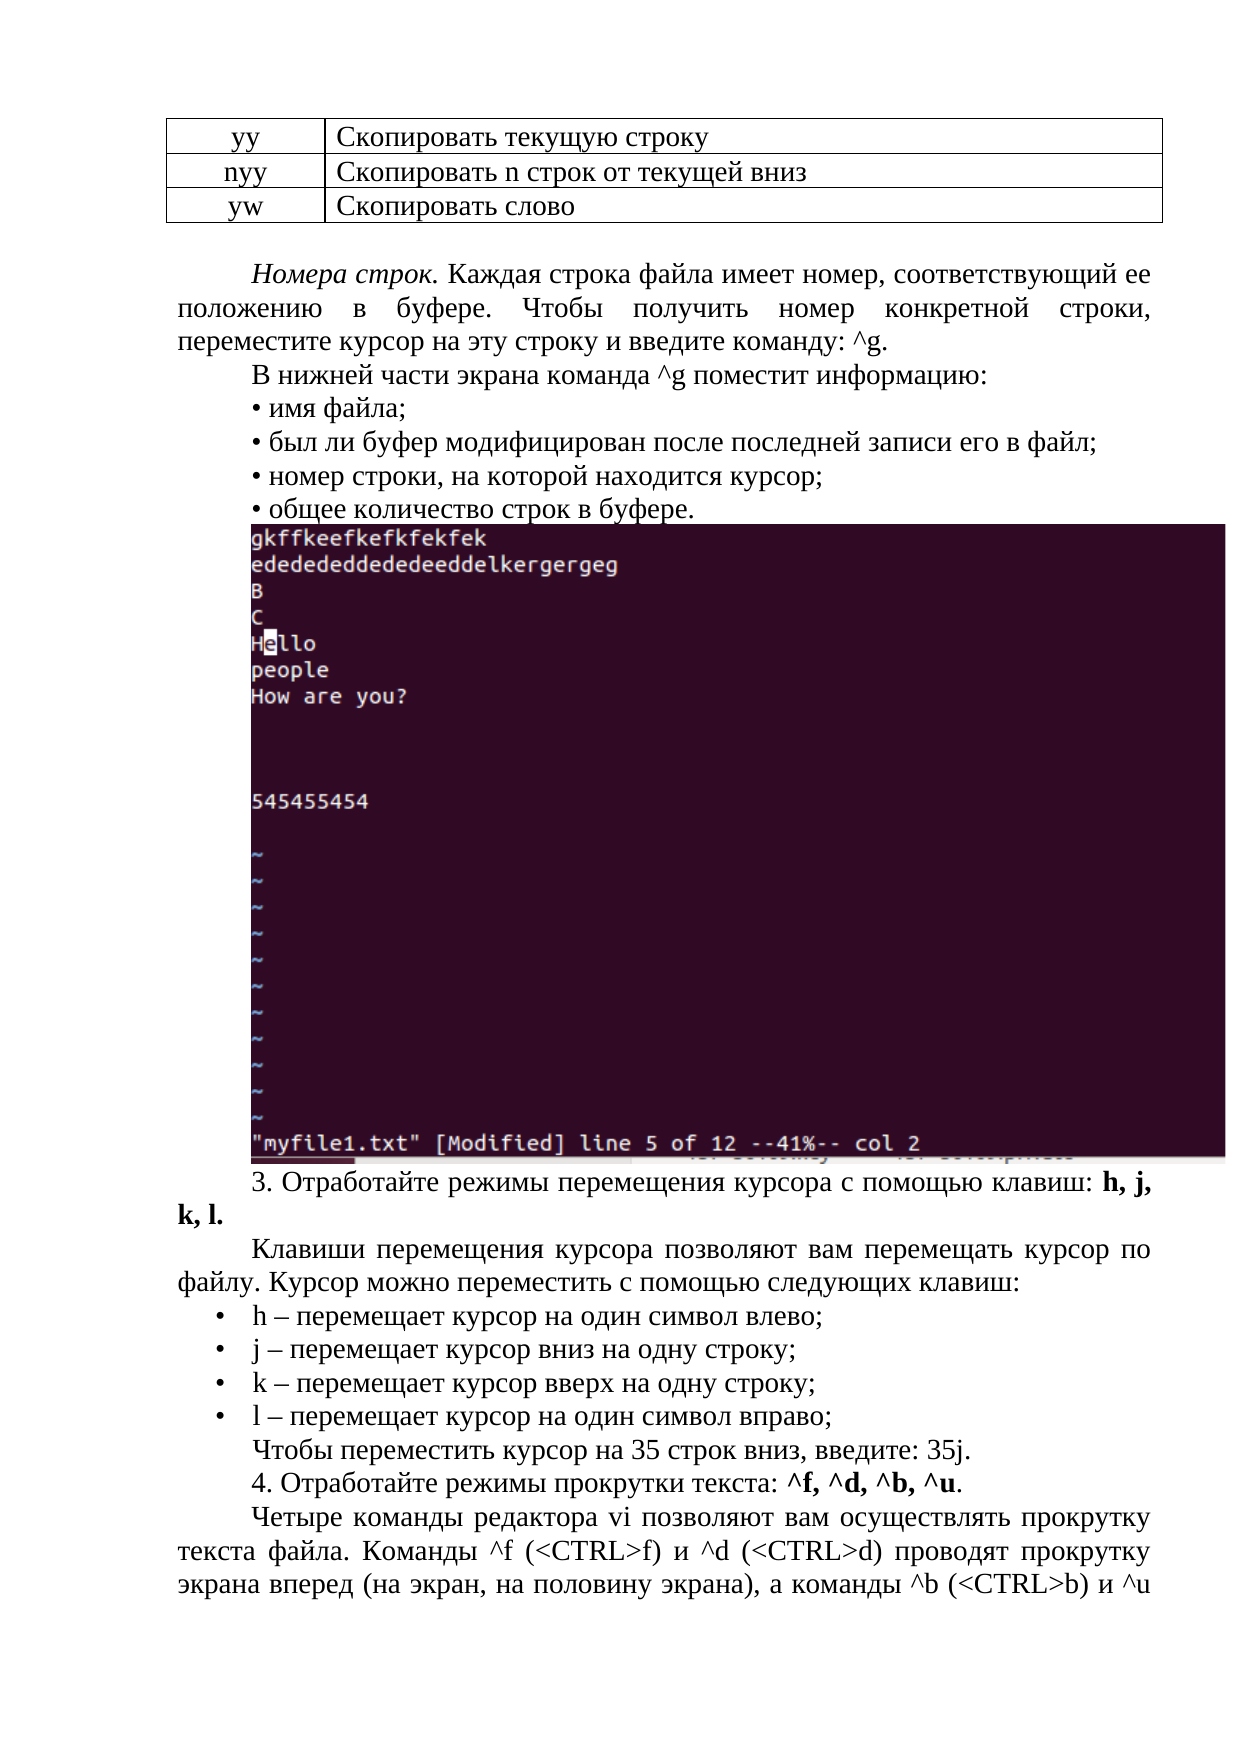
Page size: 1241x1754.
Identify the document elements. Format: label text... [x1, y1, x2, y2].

text • имя файла; [177, 391, 1152, 424]
table_cell nyy [167, 154, 324, 187]
text • был ли буфер модифицирован после последней записи его в файл; [177, 424, 1152, 458]
text Номера строк. Каждая строка файла имеет номер, соответствующий ее положению в буфере. Чтобы получить номер конкретной строки, переместите курсор на эту строку и введите команду: ^g. [177, 256, 1152, 357]
text Клавиши перемещения курсора позволяют вам перемещать курсор по файлу. Курсор можно переместить с помощью следующих клавиш: [177, 1231, 1152, 1298]
text 4. Отработайте режимы прокрутки текста: ^f, ^d, ^b, ^u. [177, 1466, 1152, 1499]
list k – перемещает курсор вверх на одну строку; [215, 1365, 1152, 1398]
table_cell Скопировать n строк от текущей вниз [326, 154, 1162, 187]
table_cell Скопировать текущую строку [326, 119, 1162, 153]
text • общее количество строк в буфере. [177, 491, 1152, 525]
list l – перемещает курсор на один символ вправо; [215, 1398, 1152, 1432]
list j – перемещает курсор вниз на одну строку; [215, 1331, 1152, 1365]
list h – перемещает курсор на один символ влево; [215, 1298, 1152, 1331]
table_cell Скопировать слово [326, 188, 1162, 222]
table_cell yy [167, 119, 324, 153]
text В нижней части экрана команда ^g поместит информацию: [177, 357, 1152, 391]
picture [251, 524, 1226, 1164]
text Чтобы переместить курсор на 35 строк вниз, введите: 35j. [252, 1432, 1152, 1466]
table_cell yw [167, 188, 324, 222]
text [177, 1499, 1152, 1600]
text • номер строки, на которой находится курсор; [177, 458, 1152, 491]
text 3. Отработайте режимы перемещения курсора с помощью клавиш: h, j, k, l. [177, 1164, 1152, 1231]
